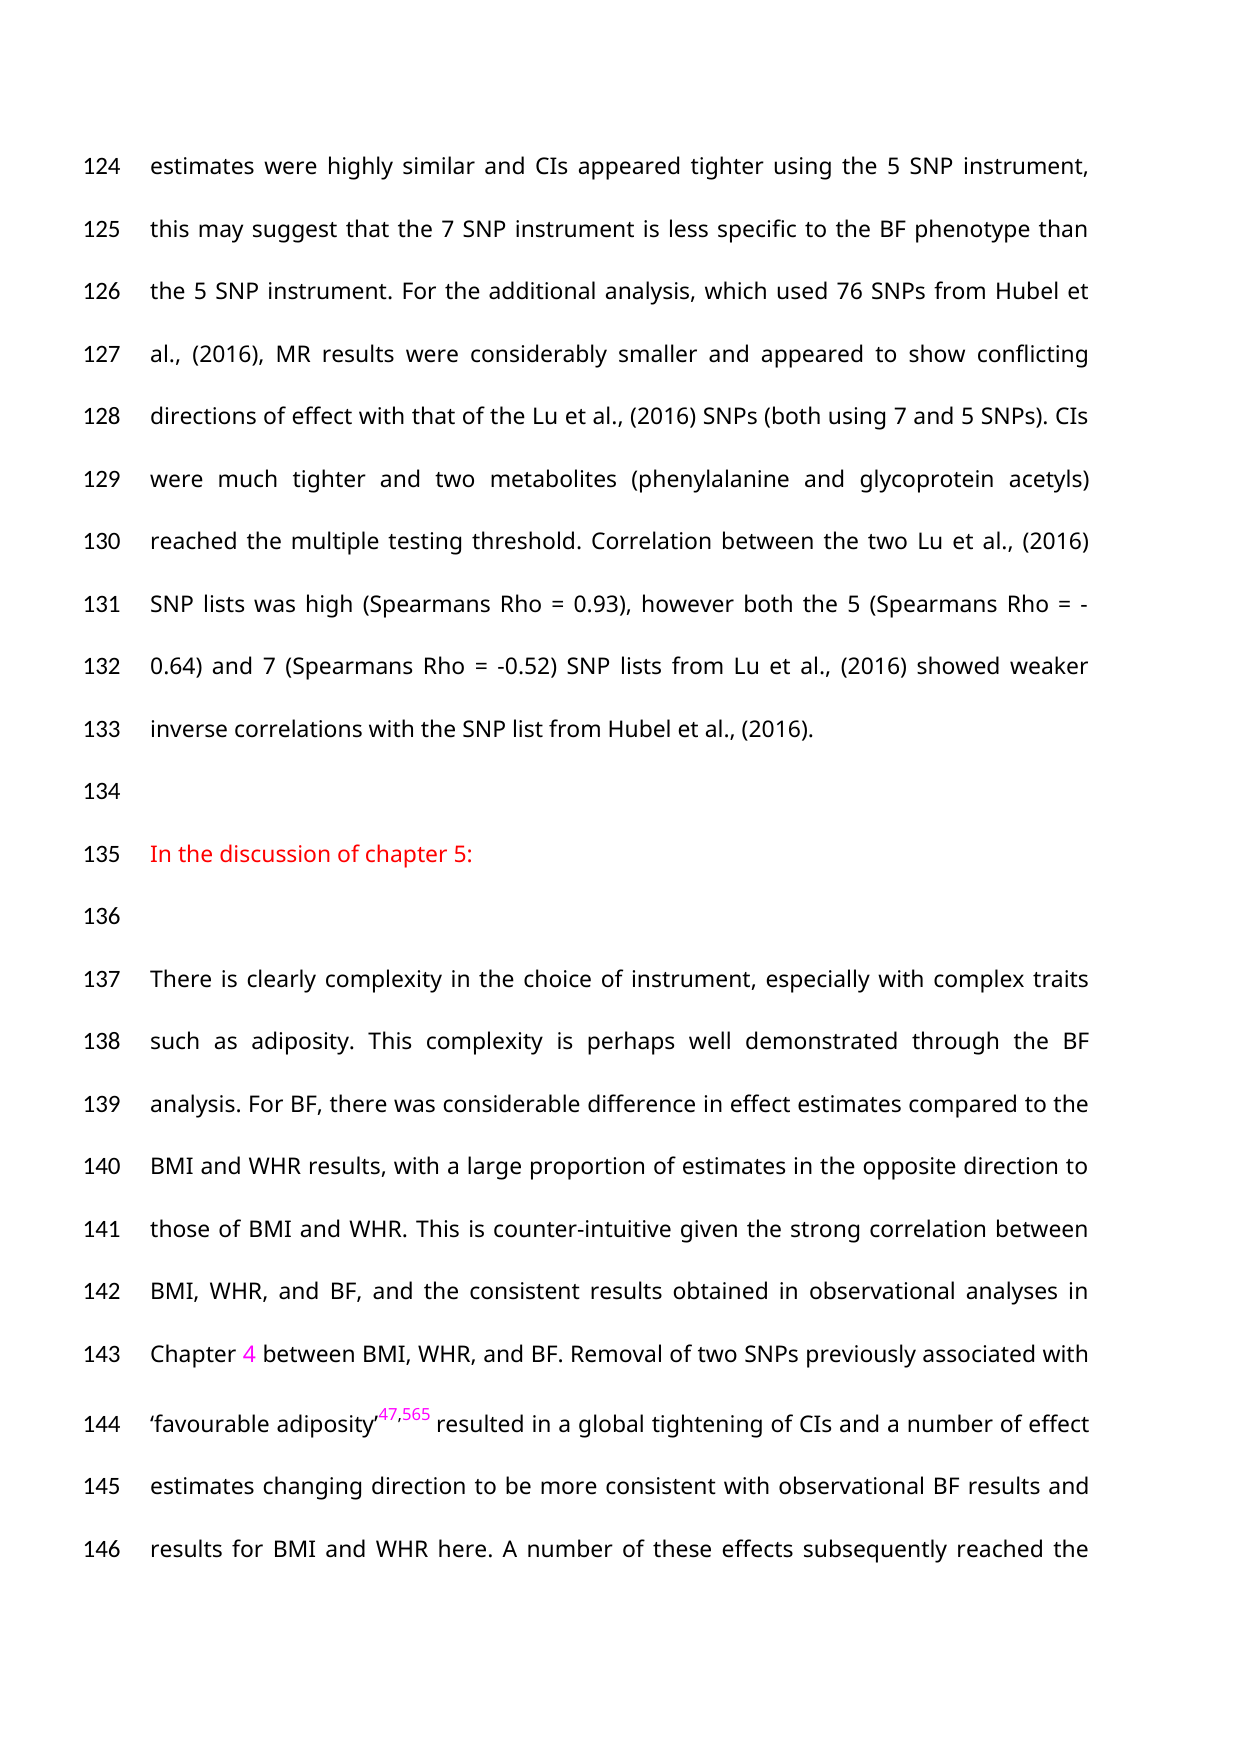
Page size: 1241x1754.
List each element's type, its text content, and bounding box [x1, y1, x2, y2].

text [150, 150, 1090, 744]
text In the discussion of chapter 5: [150, 837, 1090, 869]
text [150, 962, 1090, 1564]
